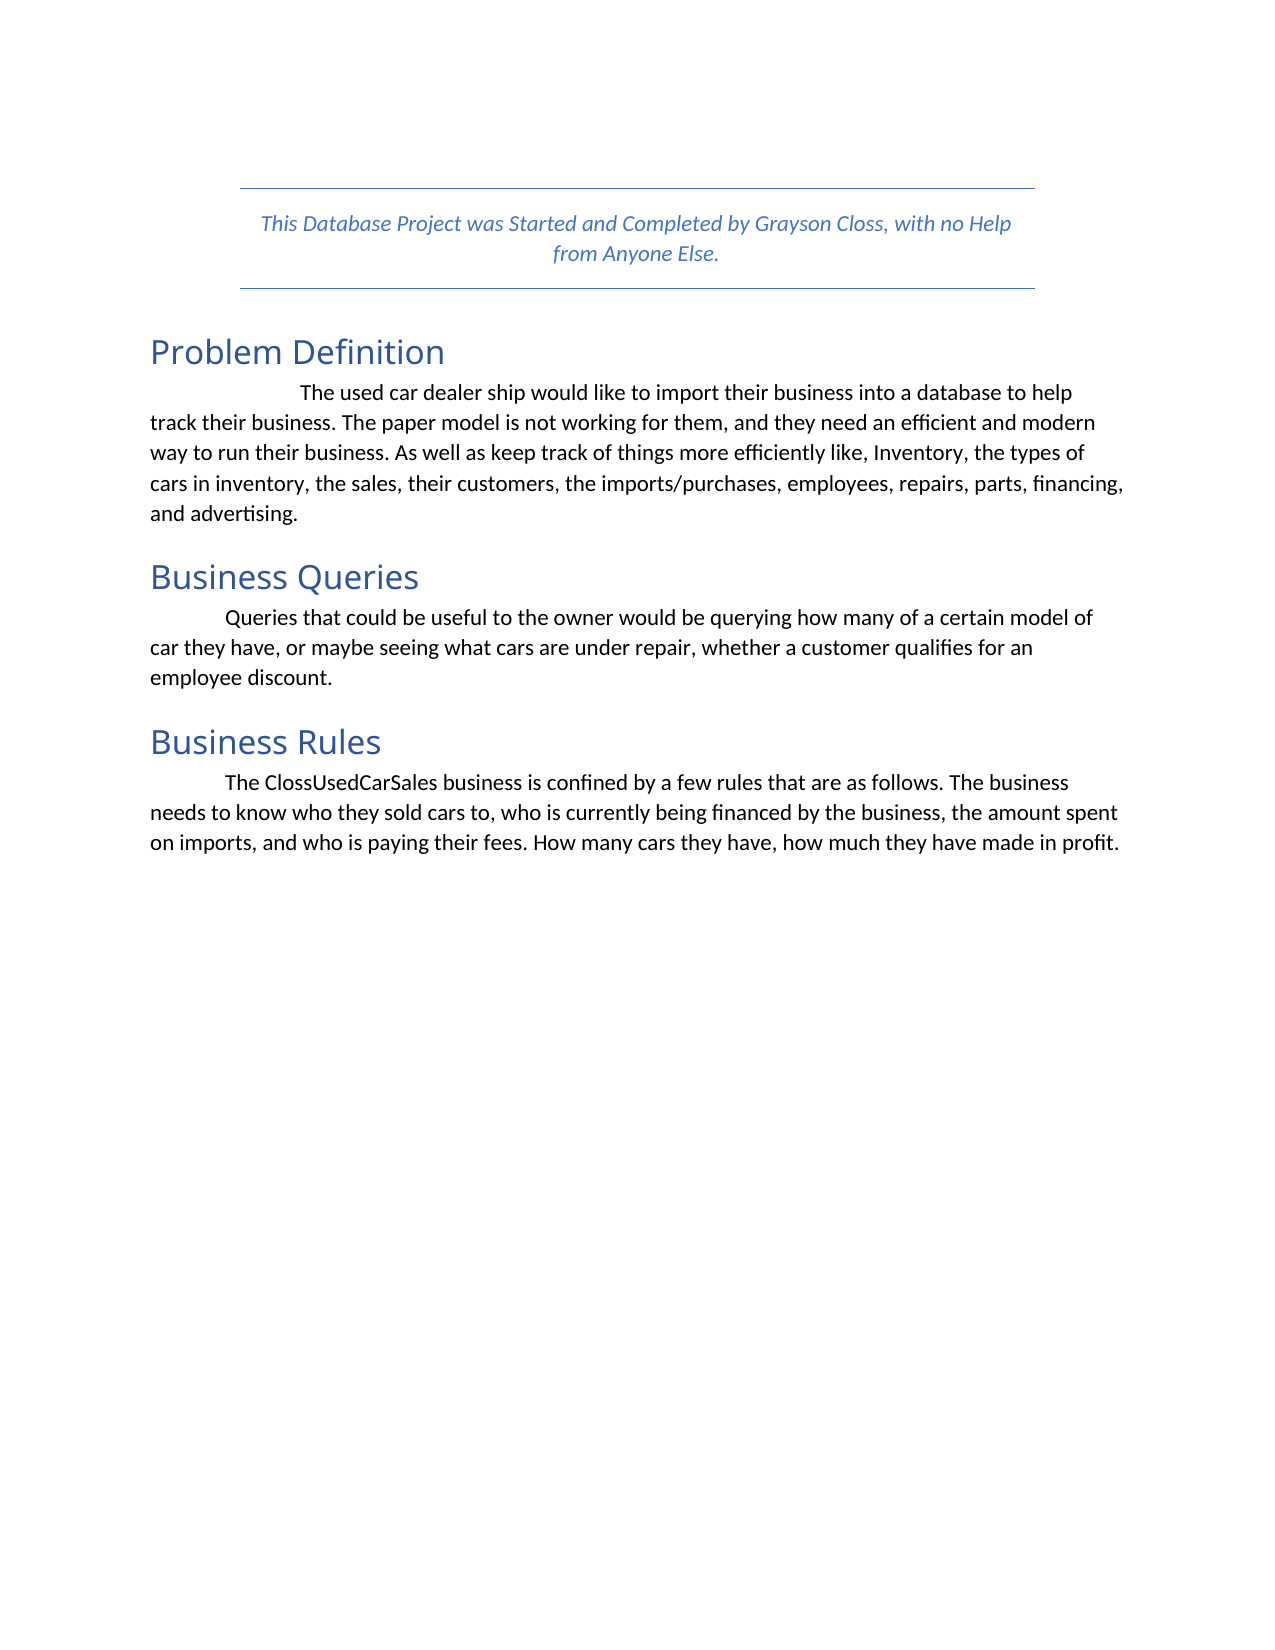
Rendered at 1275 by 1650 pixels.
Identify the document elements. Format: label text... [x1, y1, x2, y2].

text This Database Project was Started and Completed by Grayson Closs, with no Help from Anyone Else. [240, 189, 1035, 288]
subtitle Business Queries [150, 554, 1125, 599]
text The used car dealer ship would like to import their business into a database to help track their business. The paper model is not working for them, and they need an efficient and modern way to run their business. As well as keep track of things more efficiently like, Inventory, the types of cars in inventory, the sales, their customers, the imports/purchases, employees, repairs, parts, financing, and advertising. [150, 378, 1125, 527]
text The ClossUsedCarSales business is confined by a few rules that are as follows. The business needs to know who they sold cars to, who is currently being financed by the business, the amount spent on imports, and who is paying their fees. How many cars they have, how much they have made in profit. [150, 768, 1125, 856]
subtitle Business Rules [150, 719, 1125, 764]
text Problem Definition [150, 329, 1125, 374]
text Queries that could be useful to the owner would be querying how many of a certain model of car they have, or maybe seeing what cars are under repair, whether a customer qualifies for an employee discount. [150, 603, 1125, 692]
